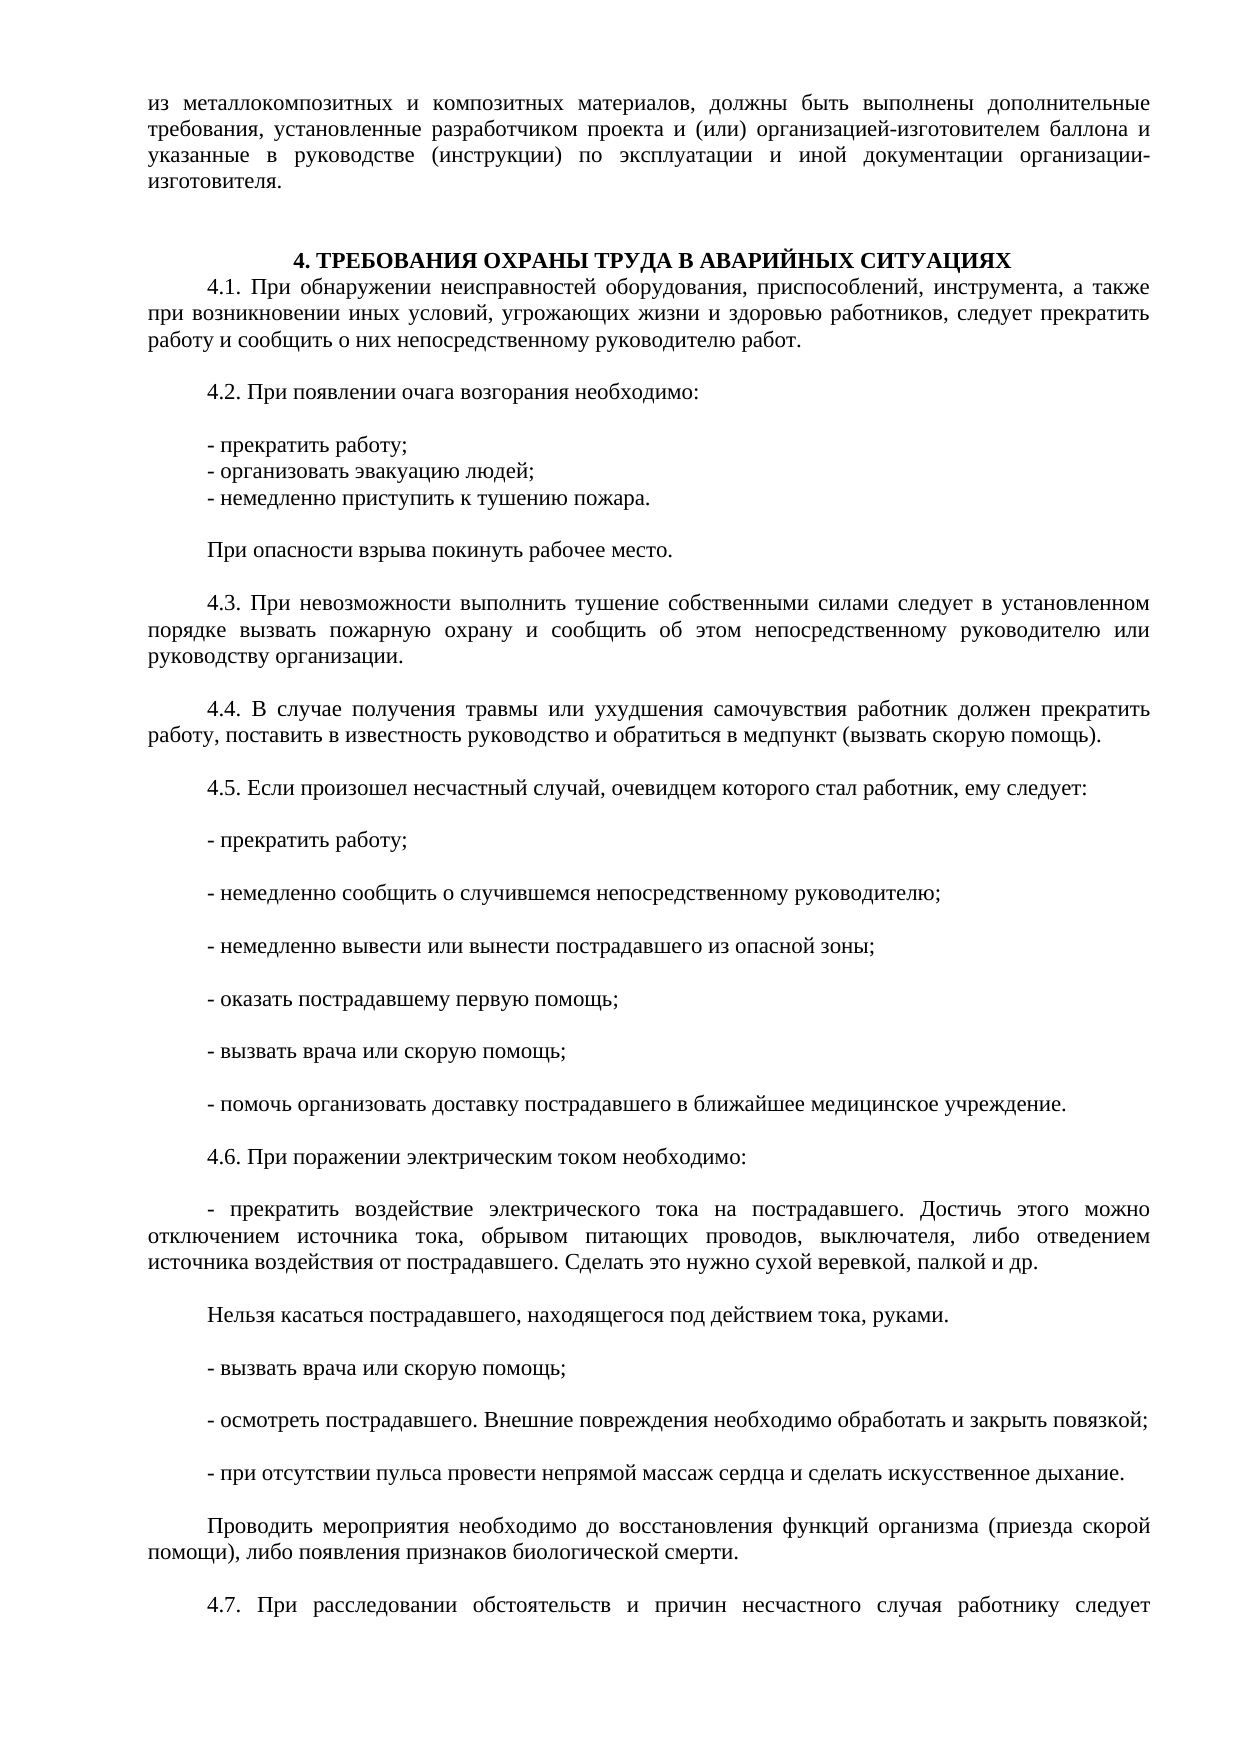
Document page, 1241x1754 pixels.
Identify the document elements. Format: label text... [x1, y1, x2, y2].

text 4. ТРЕБОВАНИЯ ОХРАНЫ ТРУДА В АВАРИЙНЫХ СИТУАЦИЯХ [148, 247, 1152, 273]
text - при отсутствии пульса провести непрямой массаж сердца и сделать искусственное дыхание. [148, 1459, 1152, 1485]
text Нельзя касаться пострадавшего, находящегося под действием тока, руками. [148, 1301, 1152, 1327]
text 4.4. В случае получения травмы или ухудшения самочувствия работник должен прекратить работу, поставить в известность руководство и обратиться в медпункт (вызвать скорую помощь). [148, 695, 1152, 747]
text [148, 88, 1152, 194]
text - организовать эвакуацию людей; [148, 457, 1152, 484]
text - прекратить воздействие электрического тока на пострадавшего. Достичь этого можно отключением источника тока, обрывом питающих проводов, выключателя, либо отведением источника воздействия от пострадавшего. Сделать это нужно сухой веревкой, палкой и др. [148, 1195, 1152, 1274]
text - вызвать врача или скорую помощь; [148, 1037, 1152, 1064]
text - немедленно вывести или вынести пострадавшего из опасной зоны; [148, 932, 1152, 958]
text - вызвать врача или скорую помощь; [148, 1353, 1152, 1380]
text - осмотреть пострадавшего. Внешние повреждения необходимо обработать и закрыть повязкой; [148, 1406, 1152, 1433]
text - помочь организовать доставку пострадавшего в ближайшее медицинское учреждение. [148, 1090, 1152, 1116]
text 4.2. При появлении очага возгорания необходимо: [148, 378, 1152, 405]
text 4.6. При поражении электрическим током необходимо: [148, 1143, 1152, 1169]
text - оказать пострадавшему первую помощь; [148, 984, 1152, 1011]
text При опасности взрыва покинуть рабочее место. [148, 537, 1152, 563]
text 4.1. При обнаружении неисправностей оборудования, приспособлений, инструмента, а также при возникновении иных условий, угрожающих жизни и здоровью работников, следует прекратить работу и сообщить о них непосредственному руководителю работ. [148, 273, 1152, 352]
text - прекратить работу; [148, 431, 1152, 457]
text 4.3. При невозможности выполнить тушение собственными силами следует в установленном порядке вызвать пожарную охрану и сообщить об этом непосредственному руководителю или руководству организации. [148, 589, 1152, 668]
text - немедленно сообщить о случившемся непосредственному руководителю; [148, 879, 1152, 906]
text Проводить мероприятия необходимо до восстановления функций организма (приезда скорой помощи), либо появления признаков биологической смерти. [148, 1512, 1152, 1564]
text - немедленно приступить к тушению пожара. [148, 484, 1152, 510]
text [148, 1591, 1152, 1617]
text - прекратить работу; [148, 826, 1152, 853]
text 4.5. Если произошел несчастный случай, очевидцем которого стал работник, ему следует: [148, 774, 1152, 800]
